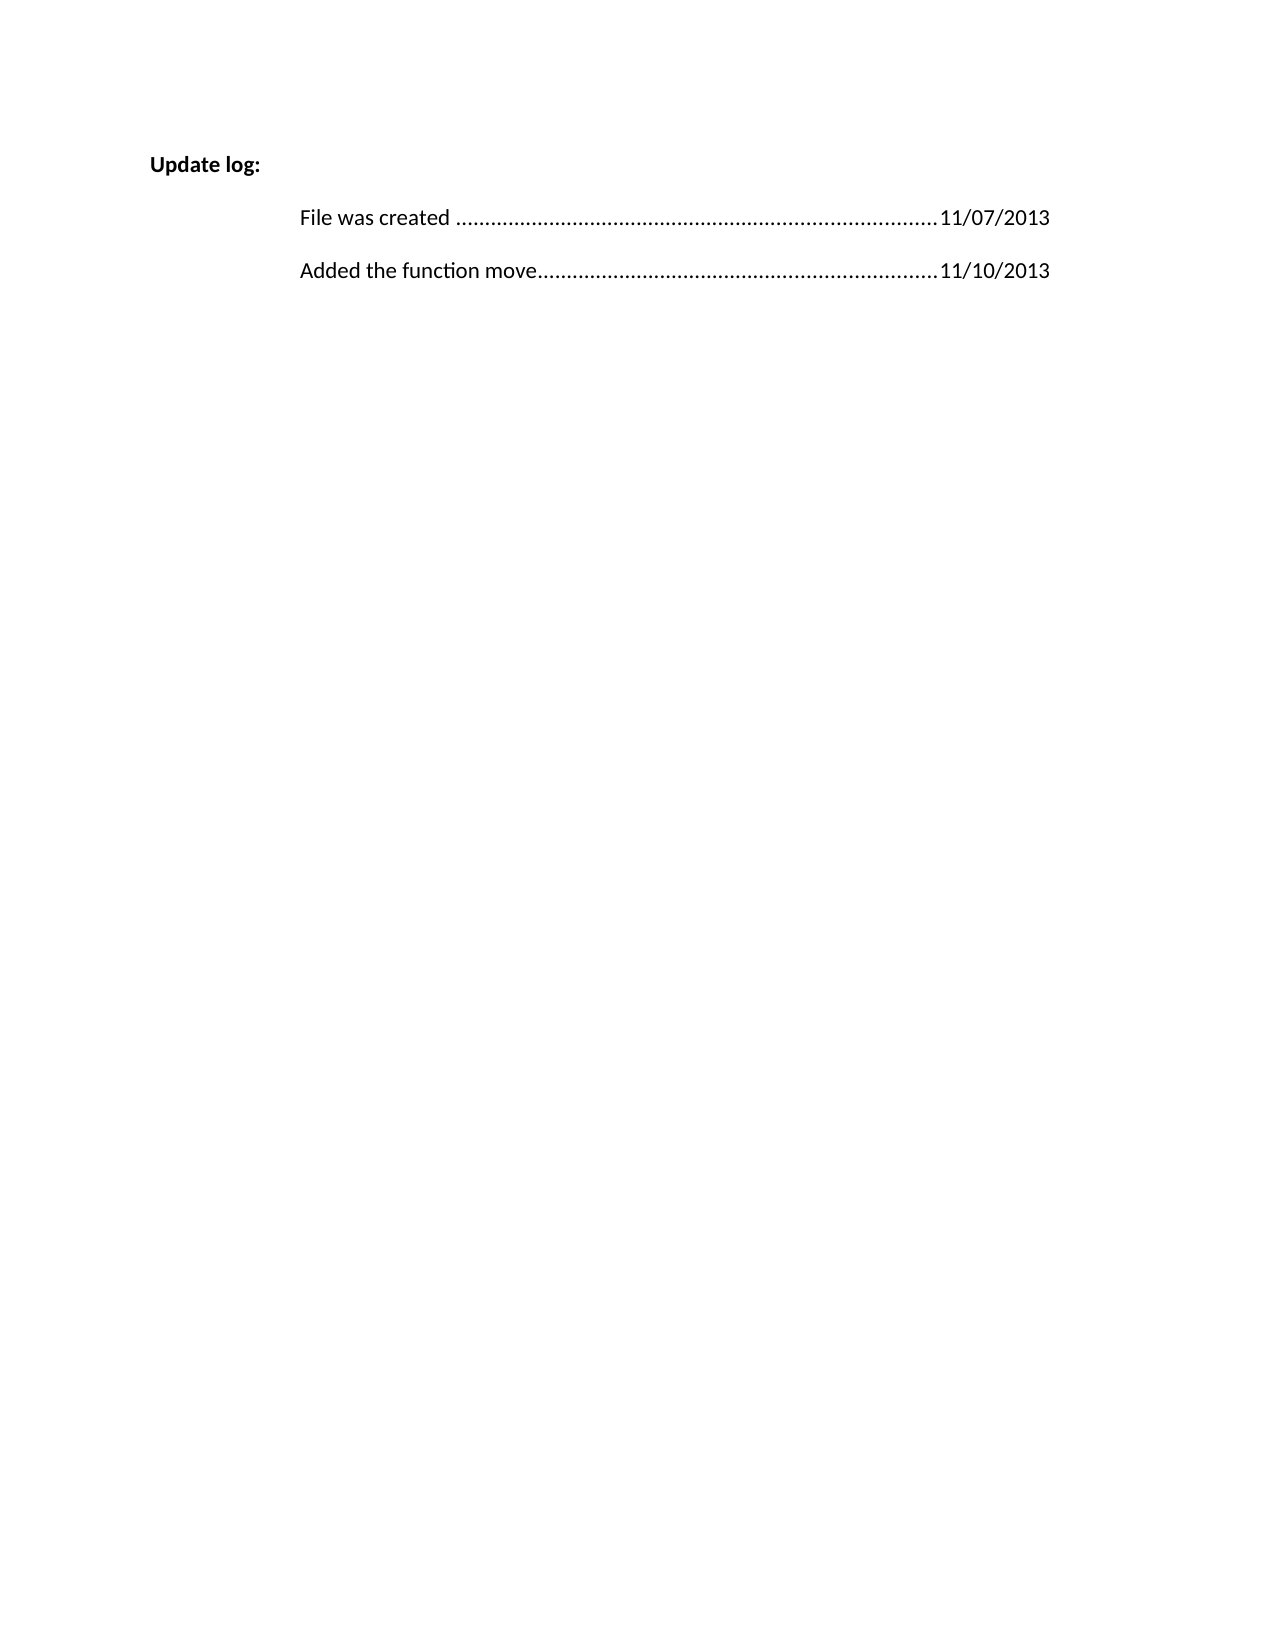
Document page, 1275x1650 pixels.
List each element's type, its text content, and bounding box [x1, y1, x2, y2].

text Added the function move 11/10/2013 [300, 256, 1125, 284]
text File was created 11/07/2013 [300, 203, 1125, 231]
text Update log: [150, 150, 1125, 178]
